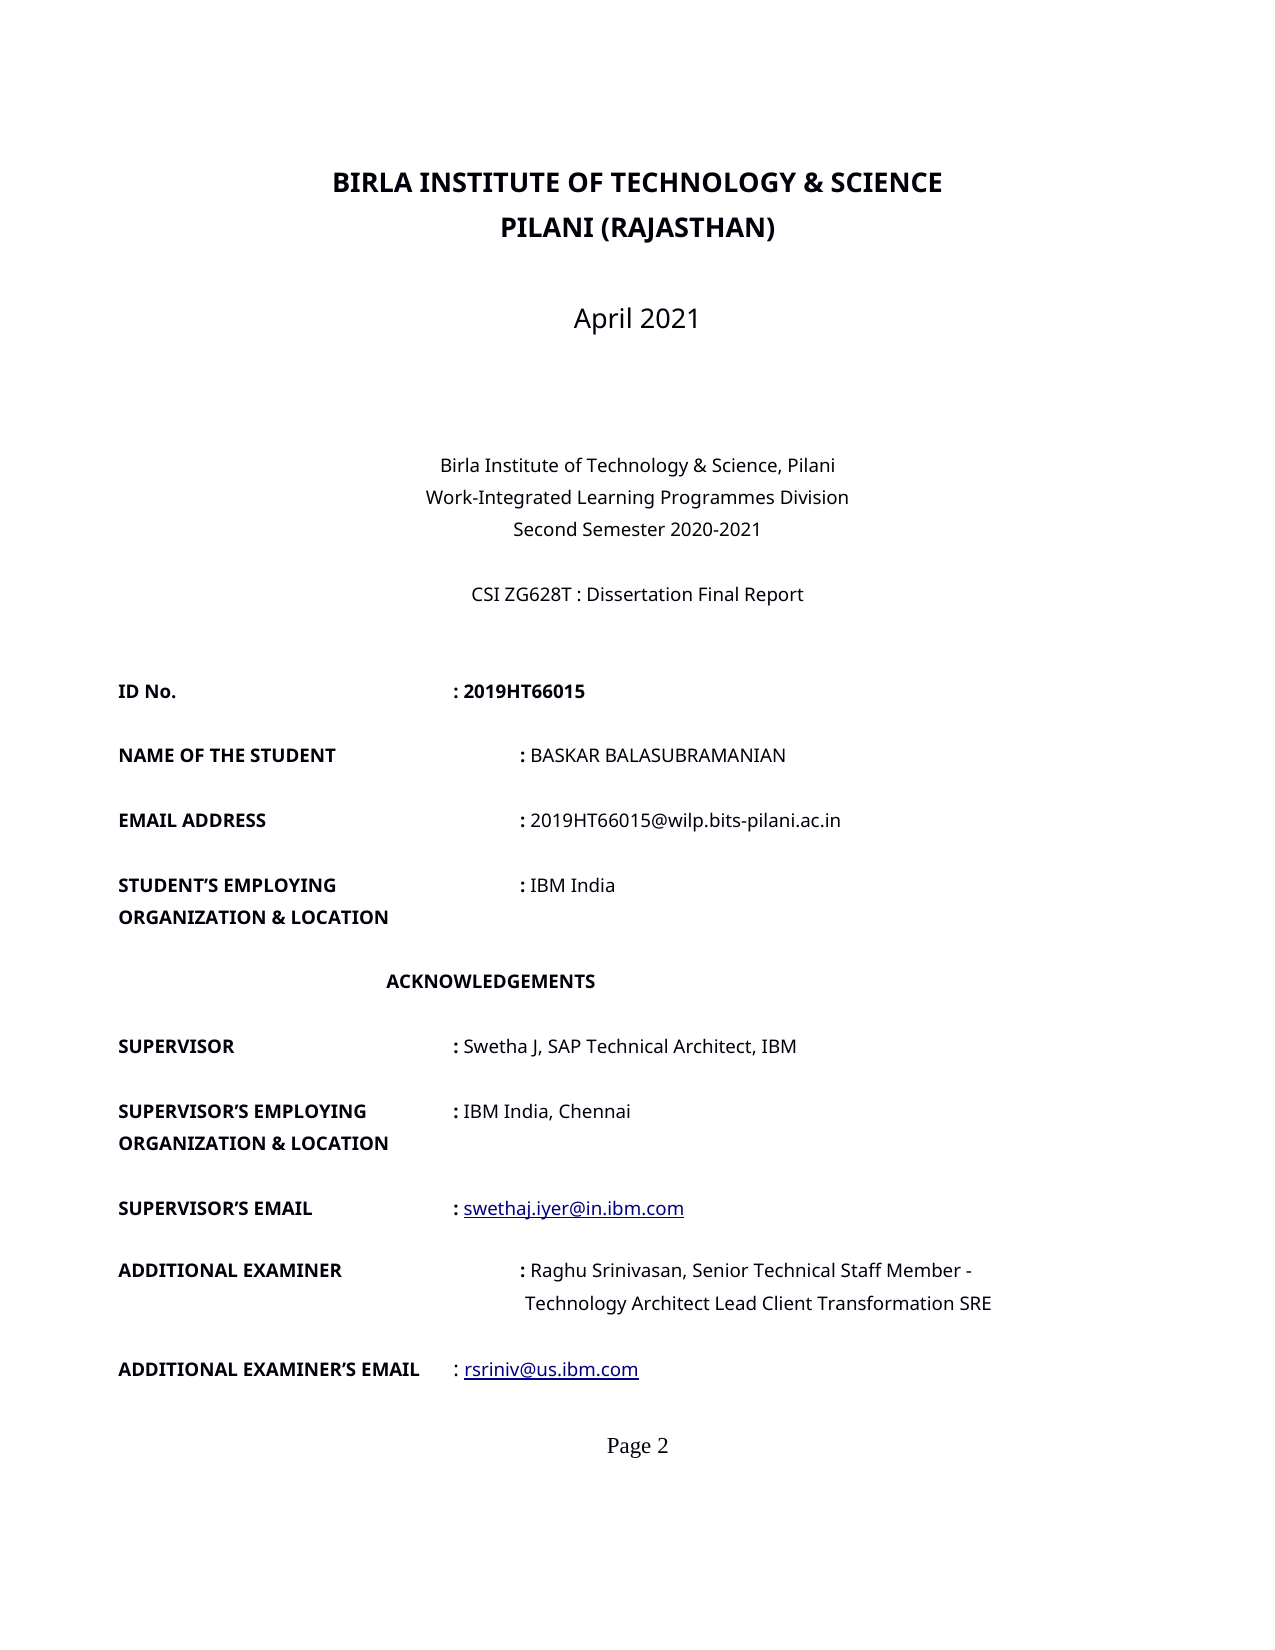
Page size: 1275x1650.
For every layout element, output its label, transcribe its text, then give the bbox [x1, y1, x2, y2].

text Work-Integrated Learning Programmes Division [118, 484, 1157, 510]
text CSI ZG628T : Dissertation Final Report [118, 581, 1157, 607]
text April 2021 [118, 300, 1157, 337]
text STUDENT’S EMPLOYING : IBM India [118, 872, 1157, 897]
text ADDITIONAL EXAMINER : Raghu Srinivasan, Senior Technical Staff Member - [118, 1258, 1157, 1283]
text Second Semester 2020-2021 [118, 517, 1157, 542]
text Technology Architect Lead Client Transformation SRE [118, 1290, 1157, 1316]
text ORGANIZATION & LOCATION [118, 904, 1157, 930]
text ADDITIONAL EXAMINER’S EMAIL : rsriniv@us.ibm.com [118, 1354, 1157, 1383]
text ORGANIZATION & LOCATION [118, 1130, 1157, 1156]
text ACKNOWLEDGEMENTS [118, 969, 1157, 994]
text Birla Institute of Technology & Science, Pilani [118, 452, 1157, 478]
text ID No. : 2019HT66015 [118, 678, 1157, 704]
text NAME OF THE STUDENT : BASKAR BALASUBRAMANIAN [118, 743, 1157, 768]
text BIRLA INSTITUTE OF TECHNOLOGY & SCIENCE [118, 163, 1157, 200]
text SUPERVISOR’S EMAIL : swethaj.iyer@in.ibm.com [118, 1195, 1157, 1220]
text EMAIL ADDRESS : 2019HT66015@wilp.bits-pilani.ac.in [118, 807, 1157, 833]
text PILANI (RAJASTHAN) [118, 209, 1157, 246]
text SUPERVISOR : Swetha J, SAP Technical Architect, IBM [118, 1033, 1157, 1059]
text SUPERVISOR’S EMPLOYING : IBM India, Chennai [118, 1098, 1157, 1123]
